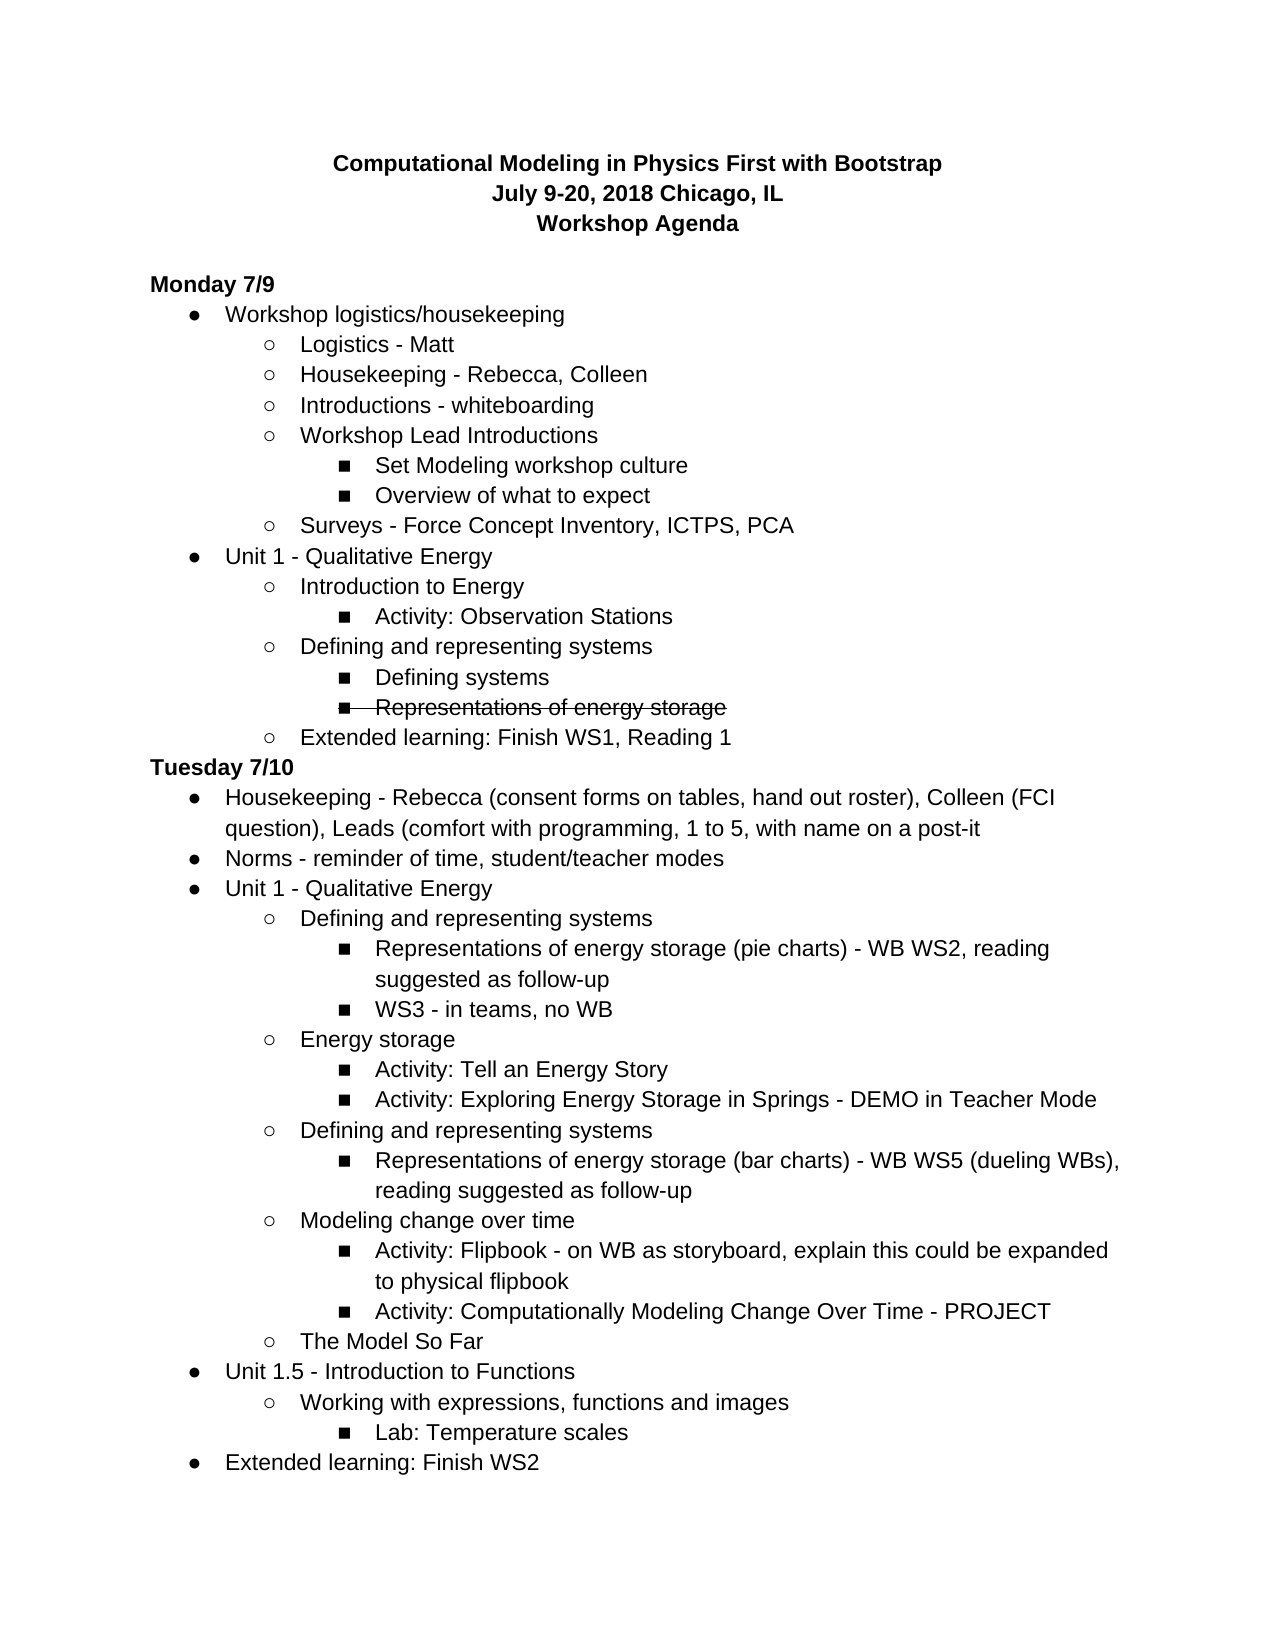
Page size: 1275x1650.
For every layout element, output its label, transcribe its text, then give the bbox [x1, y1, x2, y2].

list Logistics - Matt [262, 331, 1125, 358]
list Defining and representing systems [262, 1117, 1125, 1143]
list Defining systems [337, 663, 1125, 690]
list WS3 - in teams, no WB [337, 996, 1125, 1022]
list Defining and representing systems [262, 905, 1125, 932]
list Activity: Computationally Modeling Change Over Time - PROJECT [337, 1298, 1125, 1324]
text July 9-20, 2018 Chicago, IL [150, 180, 1125, 207]
list Activity: Exploring Energy Storage in Springs - DEMO in Teacher Mode [337, 1086, 1125, 1113]
list Activity: Tell an Energy Story [337, 1056, 1125, 1083]
list Energy storage [262, 1026, 1125, 1052]
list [262, 1388, 1125, 1415]
list Activity: Flipbook - on WB as storyboard, explain this could be expanded to physical flipbook [337, 1237, 1125, 1294]
text Computational Modeling in Physics First with Bootstrap [150, 150, 1125, 176]
list Norms - reminder of time, student/teacher modes [187, 845, 1125, 871]
list Workshop logistics/housekeeping [187, 301, 1125, 327]
list Introduction to Energy [262, 573, 1125, 599]
list Representations of energy storage [337, 694, 1125, 720]
list Modeling change over time [262, 1207, 1125, 1234]
list Overview of what to expect [337, 482, 1125, 509]
list Activity: Observation Stations [337, 603, 1125, 629]
list Set Modeling workshop culture [337, 452, 1125, 478]
list Representations of energy storage (bar charts) - WB WS5 (dueling WBs), reading suggested as follow-up [337, 1147, 1125, 1203]
list Surveys - Force Concept Inventory, ICTPS, PCA [262, 512, 1125, 539]
list Housekeeping - Rebecca, Colleen [262, 361, 1125, 388]
list Unit 1.5 - Introduction to Functions [187, 1358, 1125, 1385]
list Lab: Temperature scales [337, 1419, 1125, 1445]
list Workshop Lead Introductions [262, 422, 1125, 448]
list Unit 1 - Qualitative Energy [187, 543, 1125, 569]
text Tuesday 7/10 [150, 754, 1125, 781]
list Representations of energy storage (pie charts) - WB WS2, reading suggested as follow-up [337, 935, 1125, 992]
list Extended learning: Finish WS1, Reading 1 [262, 724, 1125, 750]
text Workshop Agenda [150, 210, 1125, 237]
list Unit 1 - Qualitative Energy [187, 875, 1125, 901]
list The Model So Far [262, 1328, 1125, 1354]
list Extended learning: Finish WS2 [187, 1449, 1125, 1475]
list Housekeeping - Rebecca (consent forms on tables, hand out roster), Colleen (FCI question), Leads (comfort with programming, 1 to 5, with name on a post-it [187, 784, 1125, 841]
text Monday 7/9 [150, 271, 1125, 297]
list Defining and representing systems [262, 633, 1125, 660]
list Introductions - whiteboarding [262, 392, 1125, 418]
